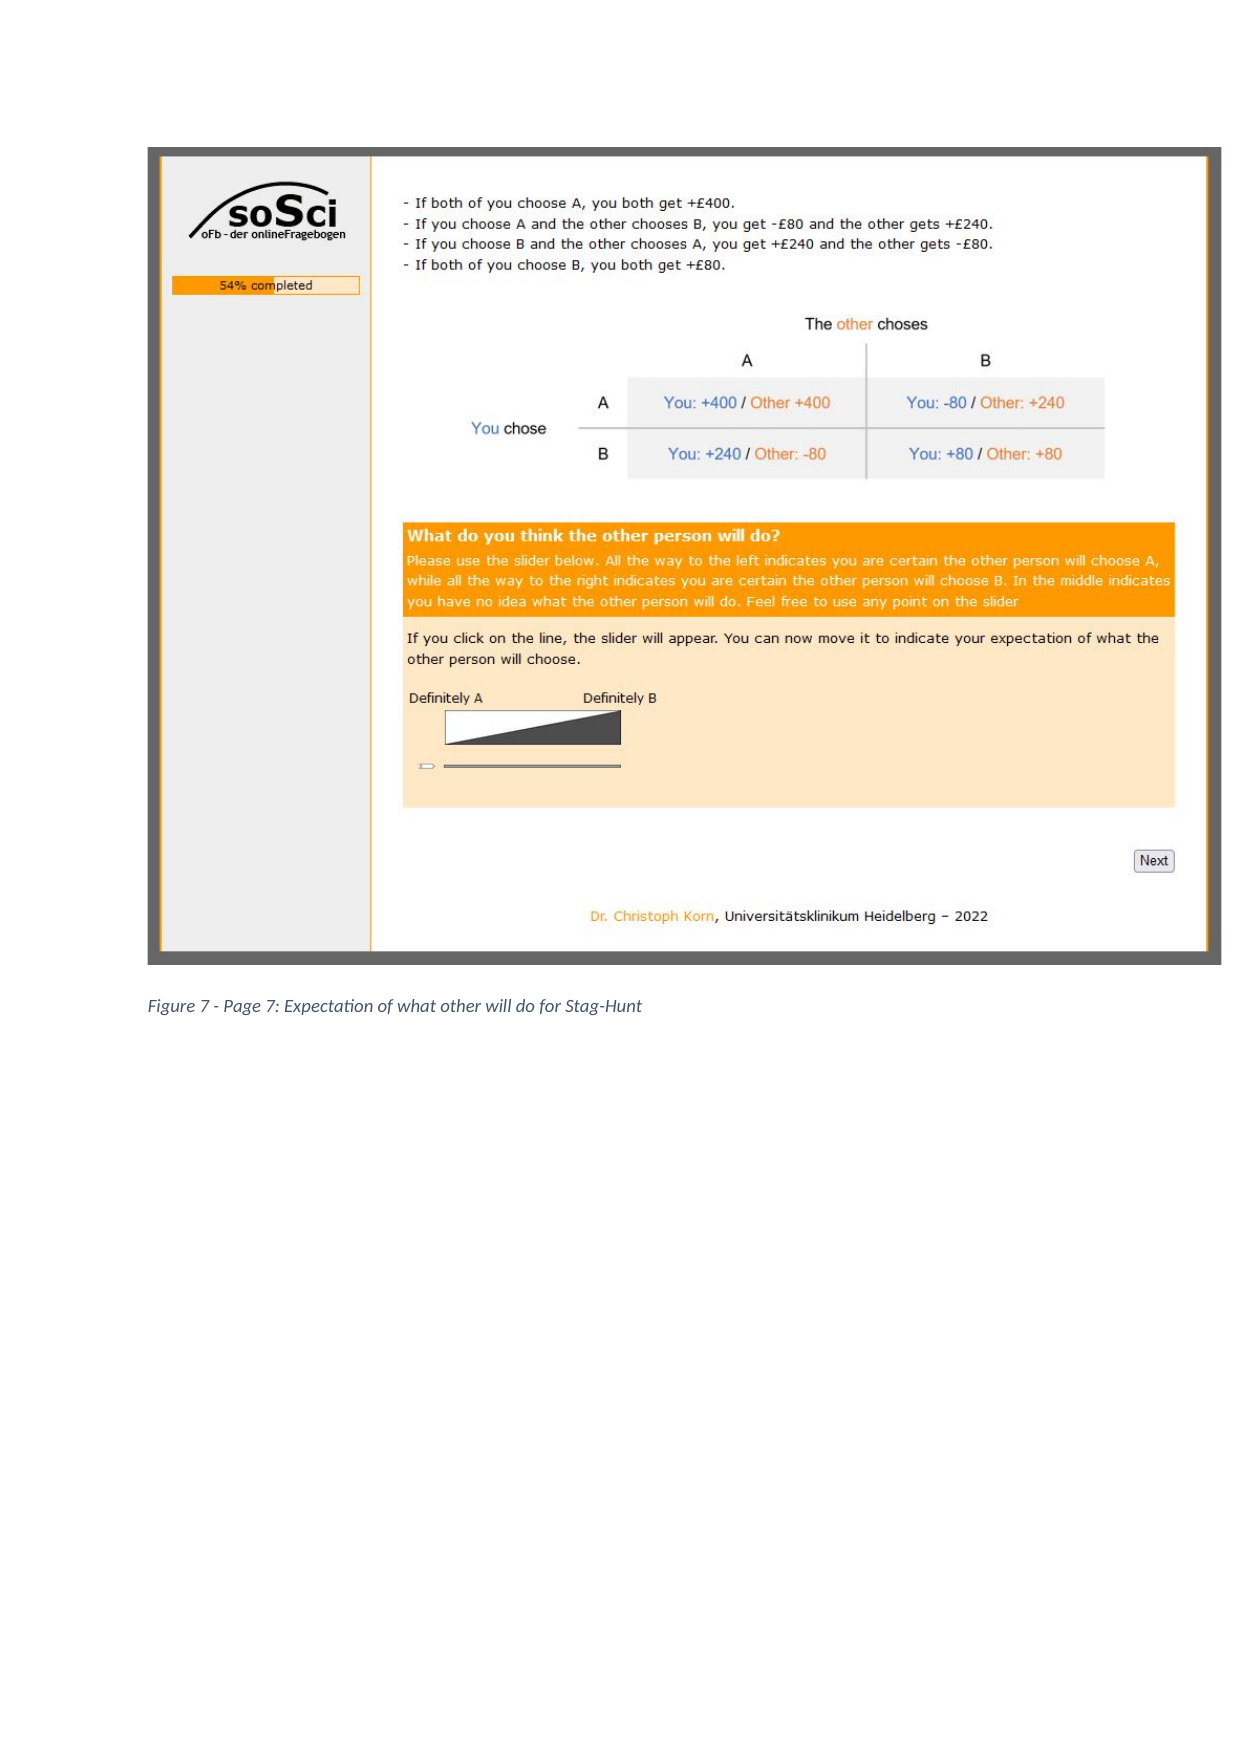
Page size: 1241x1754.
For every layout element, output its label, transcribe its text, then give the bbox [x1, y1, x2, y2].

picture [147, 147, 1222, 965]
